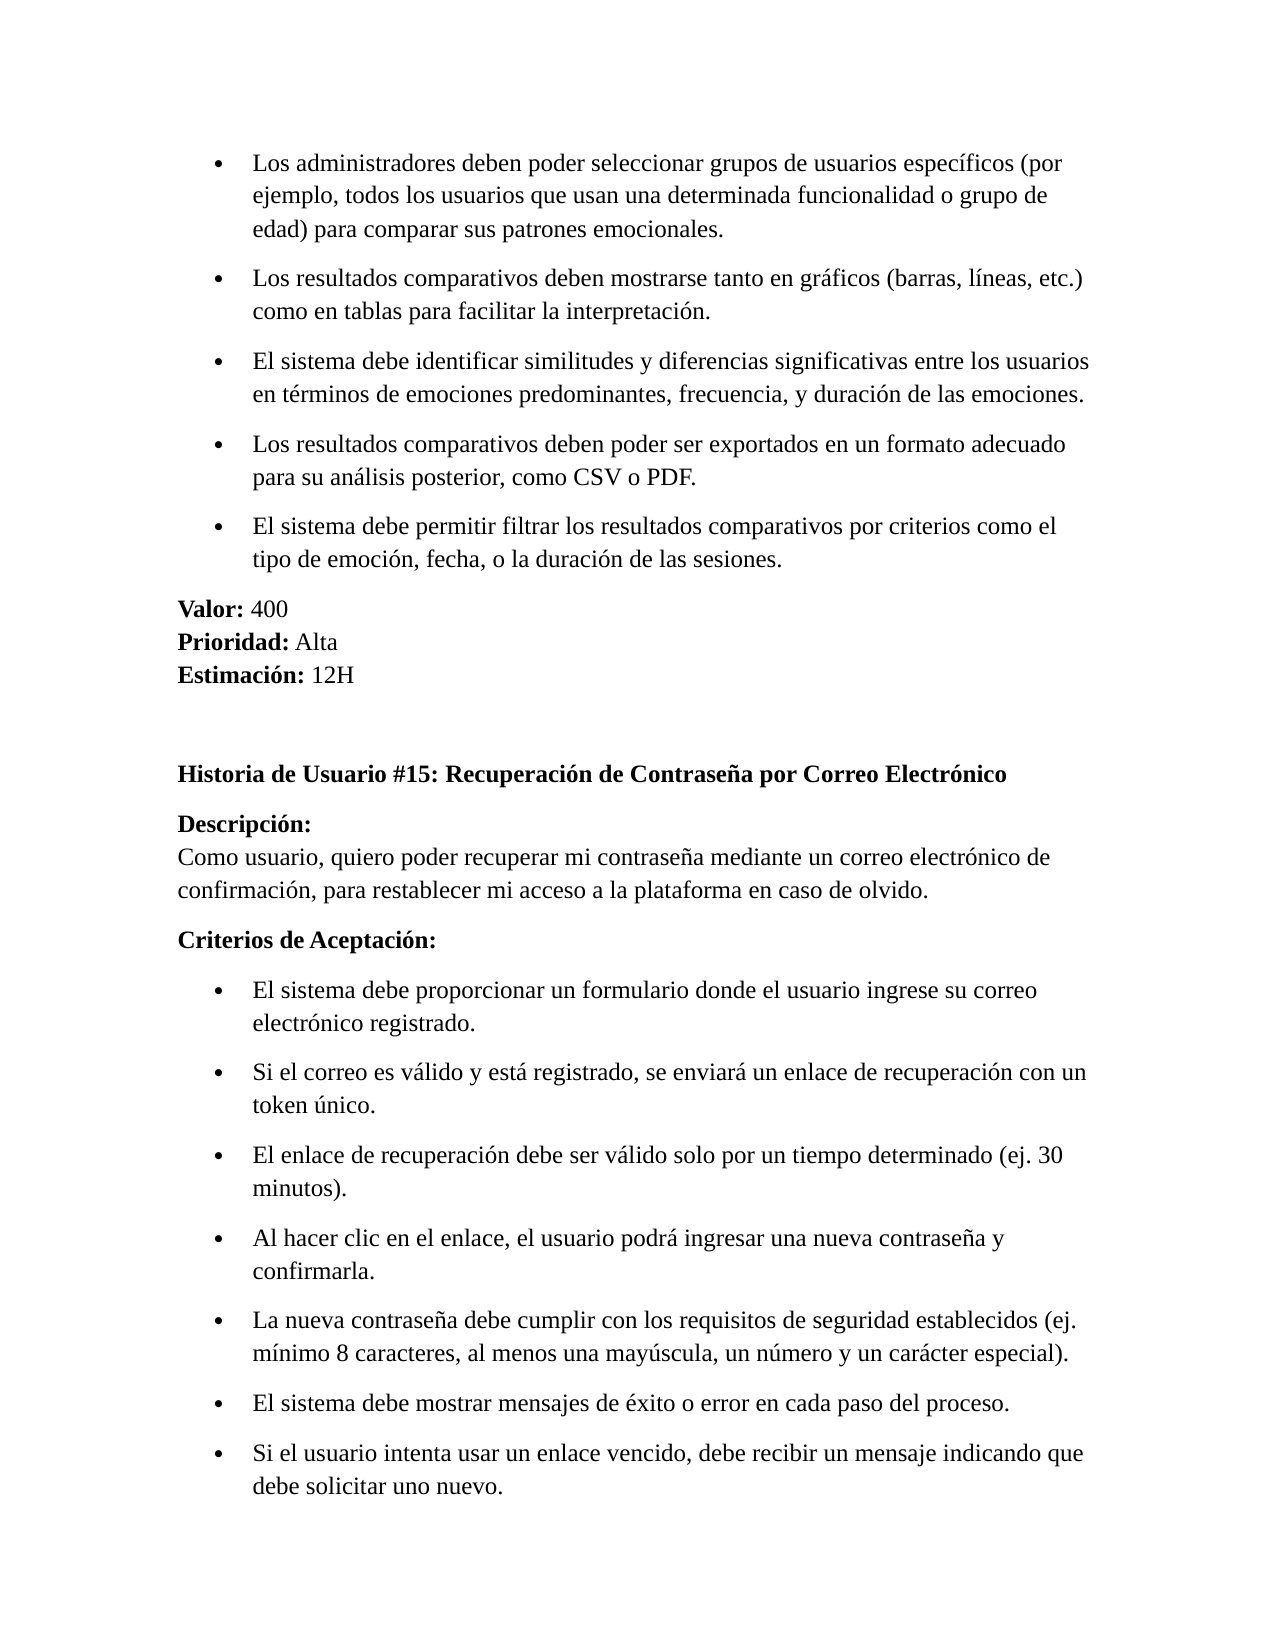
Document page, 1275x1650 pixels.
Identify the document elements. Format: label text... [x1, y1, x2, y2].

list Si el correo es válido y está registrado, se enviará un enlace de recuperación con un token único. [215, 1057, 1098, 1119]
text Descripción: Como usuario, quiero poder recuperar mi contraseña mediante un correo electrónico de confirmación, para restablecer mi acceso a la plataforma en caso de olvido. [177, 809, 1098, 904]
list El sistema debe identificar similitudes y diferencias significativas entre los usuarios en términos de emociones predominantes, frecuencia, y duración de las emociones. [215, 346, 1098, 408]
text Criterios de Aceptación: [177, 925, 1098, 954]
list La nueva contraseña debe cumplir con los requisitos de seguridad establecidos (ej. mínimo 8 caracteres, al menos una mayúscula, un número y un carácter especial). [215, 1306, 1098, 1367]
text Historia de Usuario #15: Recuperación de Contraseña por Correo Electrónico [177, 759, 1098, 788]
list El sistema debe mostrar mensajes de éxito o error en cada paso del proceso. [215, 1388, 1098, 1417]
list El enlace de recuperación debe ser válido solo por un tiempo determinado (ej. 30 minutos). [215, 1140, 1098, 1202]
list Si el usuario intenta usar un enlace vencido, debe recibir un mensaje indicando que debe solicitar uno nuevo. [215, 1438, 1098, 1500]
list El sistema debe proporcionar un formulario donde el usuario ingrese su correo electrónico registrado. [215, 975, 1098, 1036]
list Al hacer clic en el enlace, el usuario podrá ingresar una nueva contraseña y confirmarla. [215, 1223, 1098, 1284]
text Valor: 400 Prioridad: Alta Estimación: 12H [177, 594, 1098, 689]
list El sistema debe permitir filtrar los resultados comparativos por criterios como el tipo de emoción, fecha, o la duración de las sesiones. [215, 511, 1098, 573]
list Los administradores deben poder seleccionar grupos de usuarios específicos (por ejemplo, todos los usuarios que usan una determinada funcionalidad o grupo de edad) para comparar sus patrones emocionales. [215, 148, 1098, 242]
list Los resultados comparativos deben poder ser exportados en un formato adecuado para su análisis posterior, como CSV o PDF. [215, 429, 1098, 491]
list Los resultados comparativos deben mostrarse tanto en gráficos (barras, líneas, etc.) como en tablas para facilitar la interpretación. [215, 263, 1098, 325]
